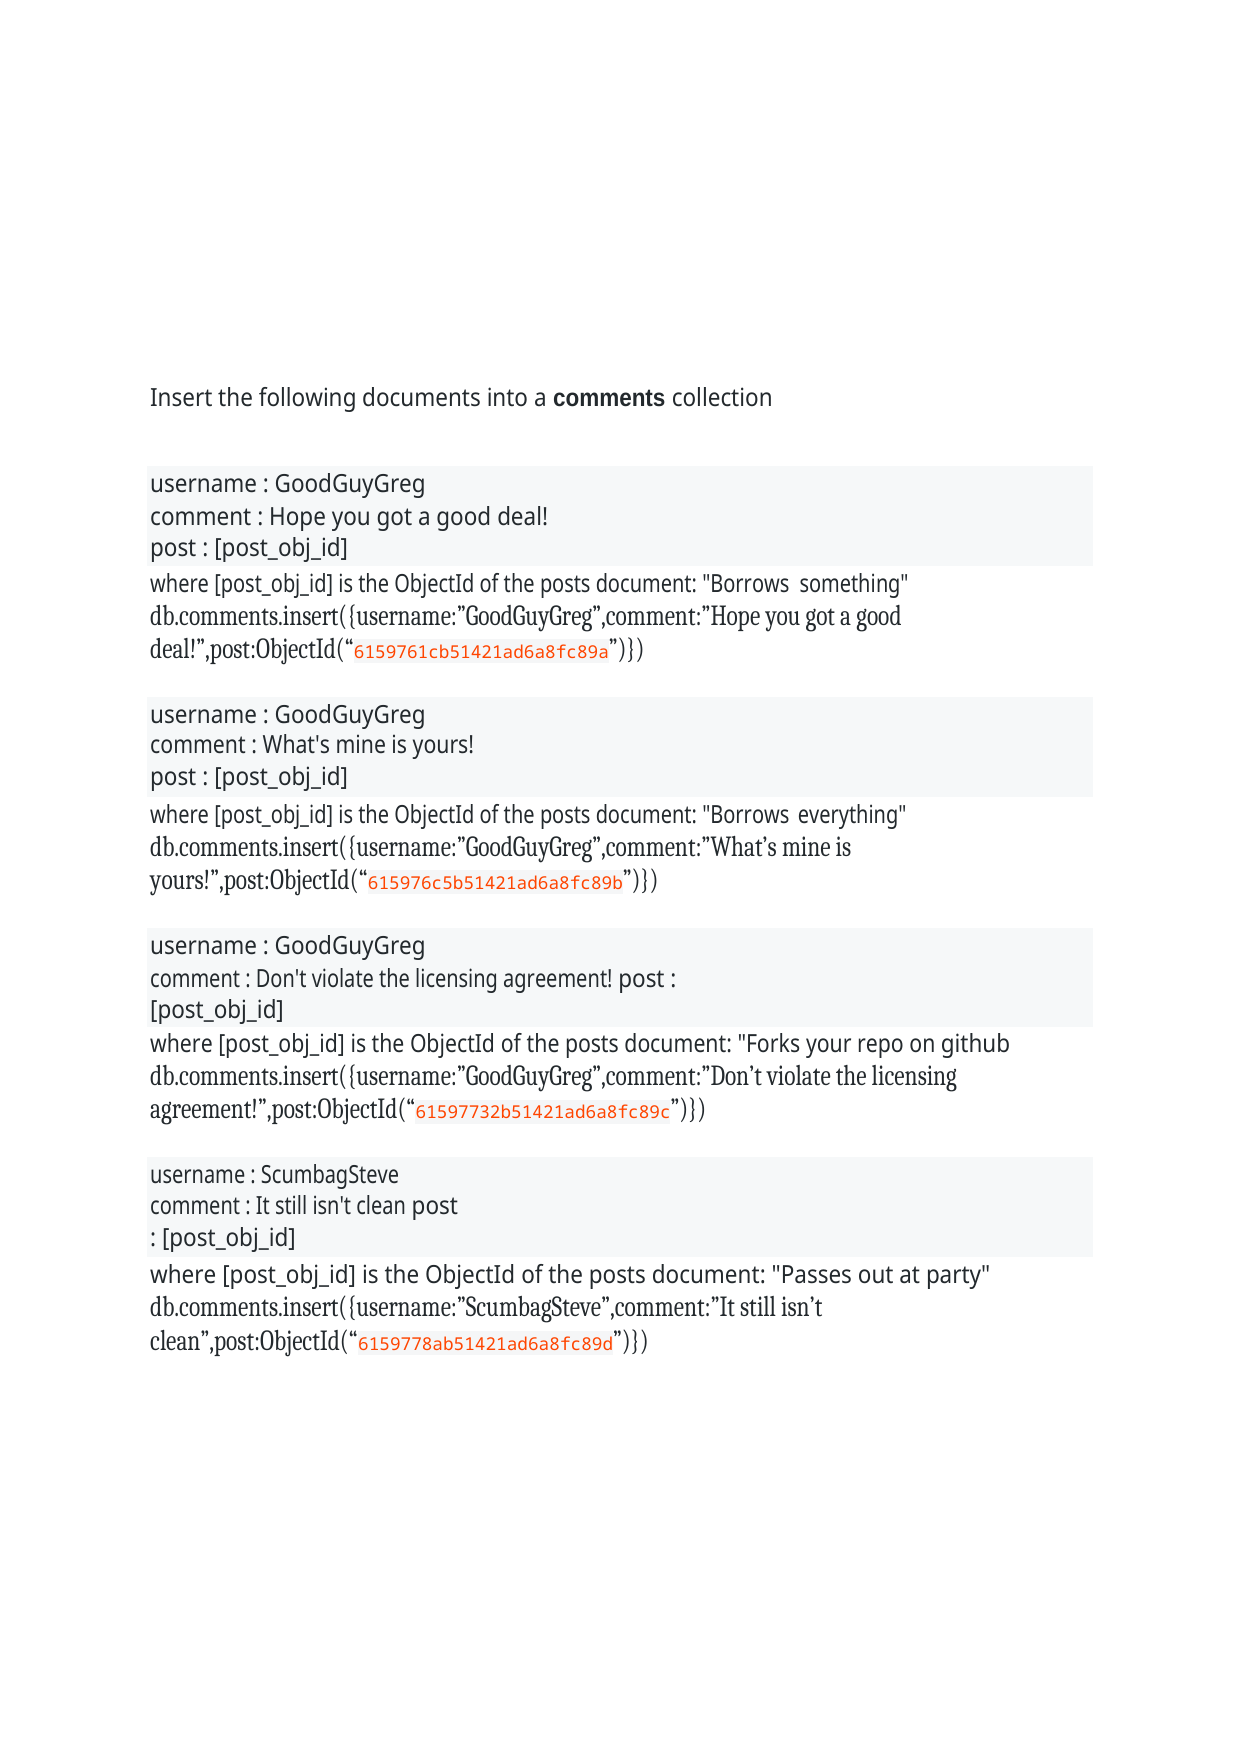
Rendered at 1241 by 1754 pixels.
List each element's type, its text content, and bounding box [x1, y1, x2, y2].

text where [post_obj_id] is the ObjectId of the posts document: "Borrows something" [150, 462, 1105, 599]
text where [post_obj_id] is the ObjectId of the posts document: "Passes out at party" [150, 1154, 1105, 1290]
text db.comments.insert({username:”GoodGuyGreg”,comment:”What’s mine is yours!”,post:ObjectId(“615976c5b51421ad6a8fc89b”)}) [150, 830, 1105, 896]
text db.comments.insert({username:”GoodGuyGreg”,comment:”Don’t violate the licensing agreement!”,post:ObjectId(“61597732b51421ad6a8fc89c”)}) [150, 1059, 1105, 1126]
text where [post_obj_id] is the ObjectId of the posts document: "Borrows everything" [150, 693, 1105, 830]
text db.comments.insert({username:”GoodGuyGreg”,comment:”Hope you got a good deal!”,post:ObjectId(“6159761cb51421ad6a8fc89a”)}) [150, 599, 1105, 665]
text where [post_obj_id] is the ObjectId of the posts document: "Forks your repo on github [150, 924, 1020, 1059]
text Insert the following documents into a comments collection [150, 380, 1105, 413]
text db.comments.insert({username:”ScumbagSteve”,comment:”It still isn’t clean”,post:ObjectId(“6159778ab51421ad6a8fc89d”)}) [150, 1290, 1105, 1357]
